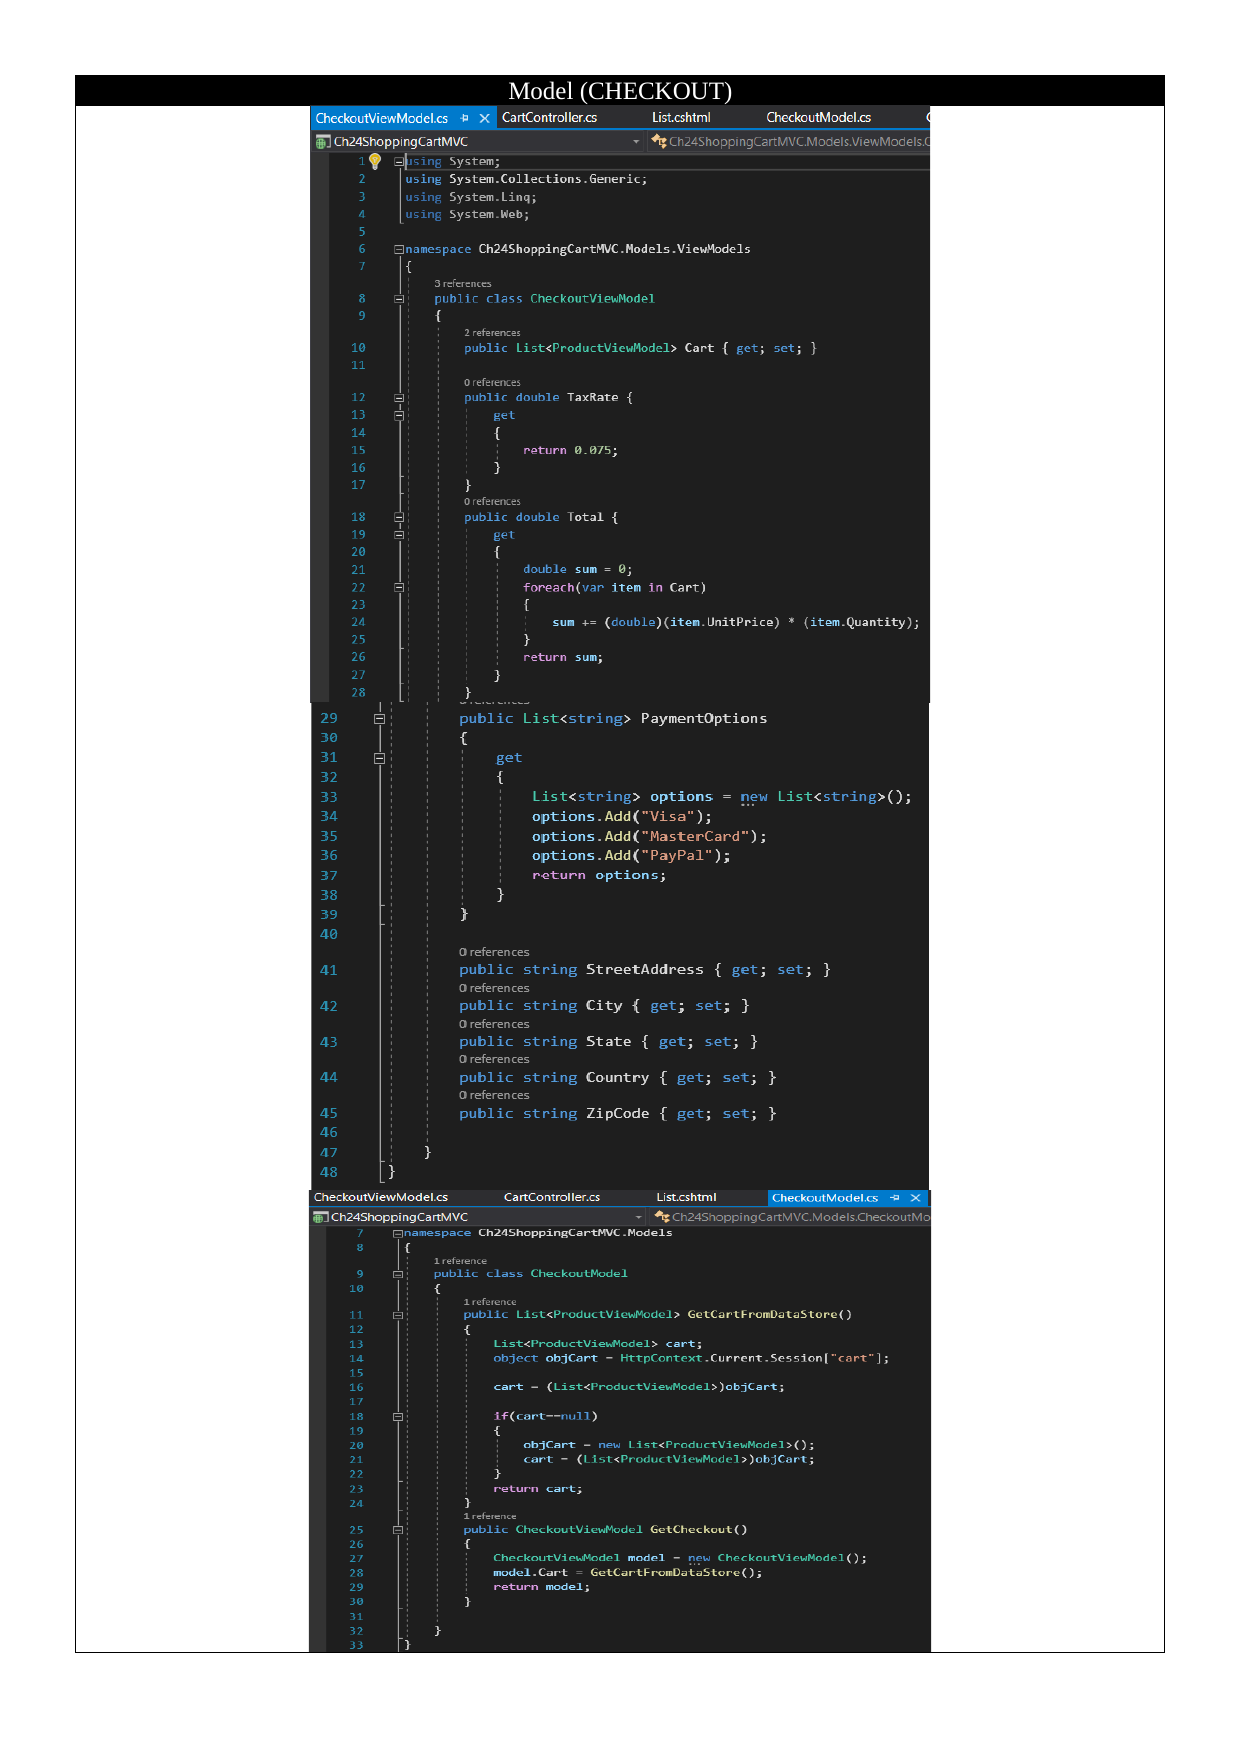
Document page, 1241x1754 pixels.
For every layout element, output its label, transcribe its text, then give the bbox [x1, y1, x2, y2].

table_cell Model (CHECKOUT) [76, 76, 1164, 105]
picture [308, 105, 932, 1652]
table_cell [929, 106, 1164, 1652]
table_cell [76, 106, 311, 1652]
